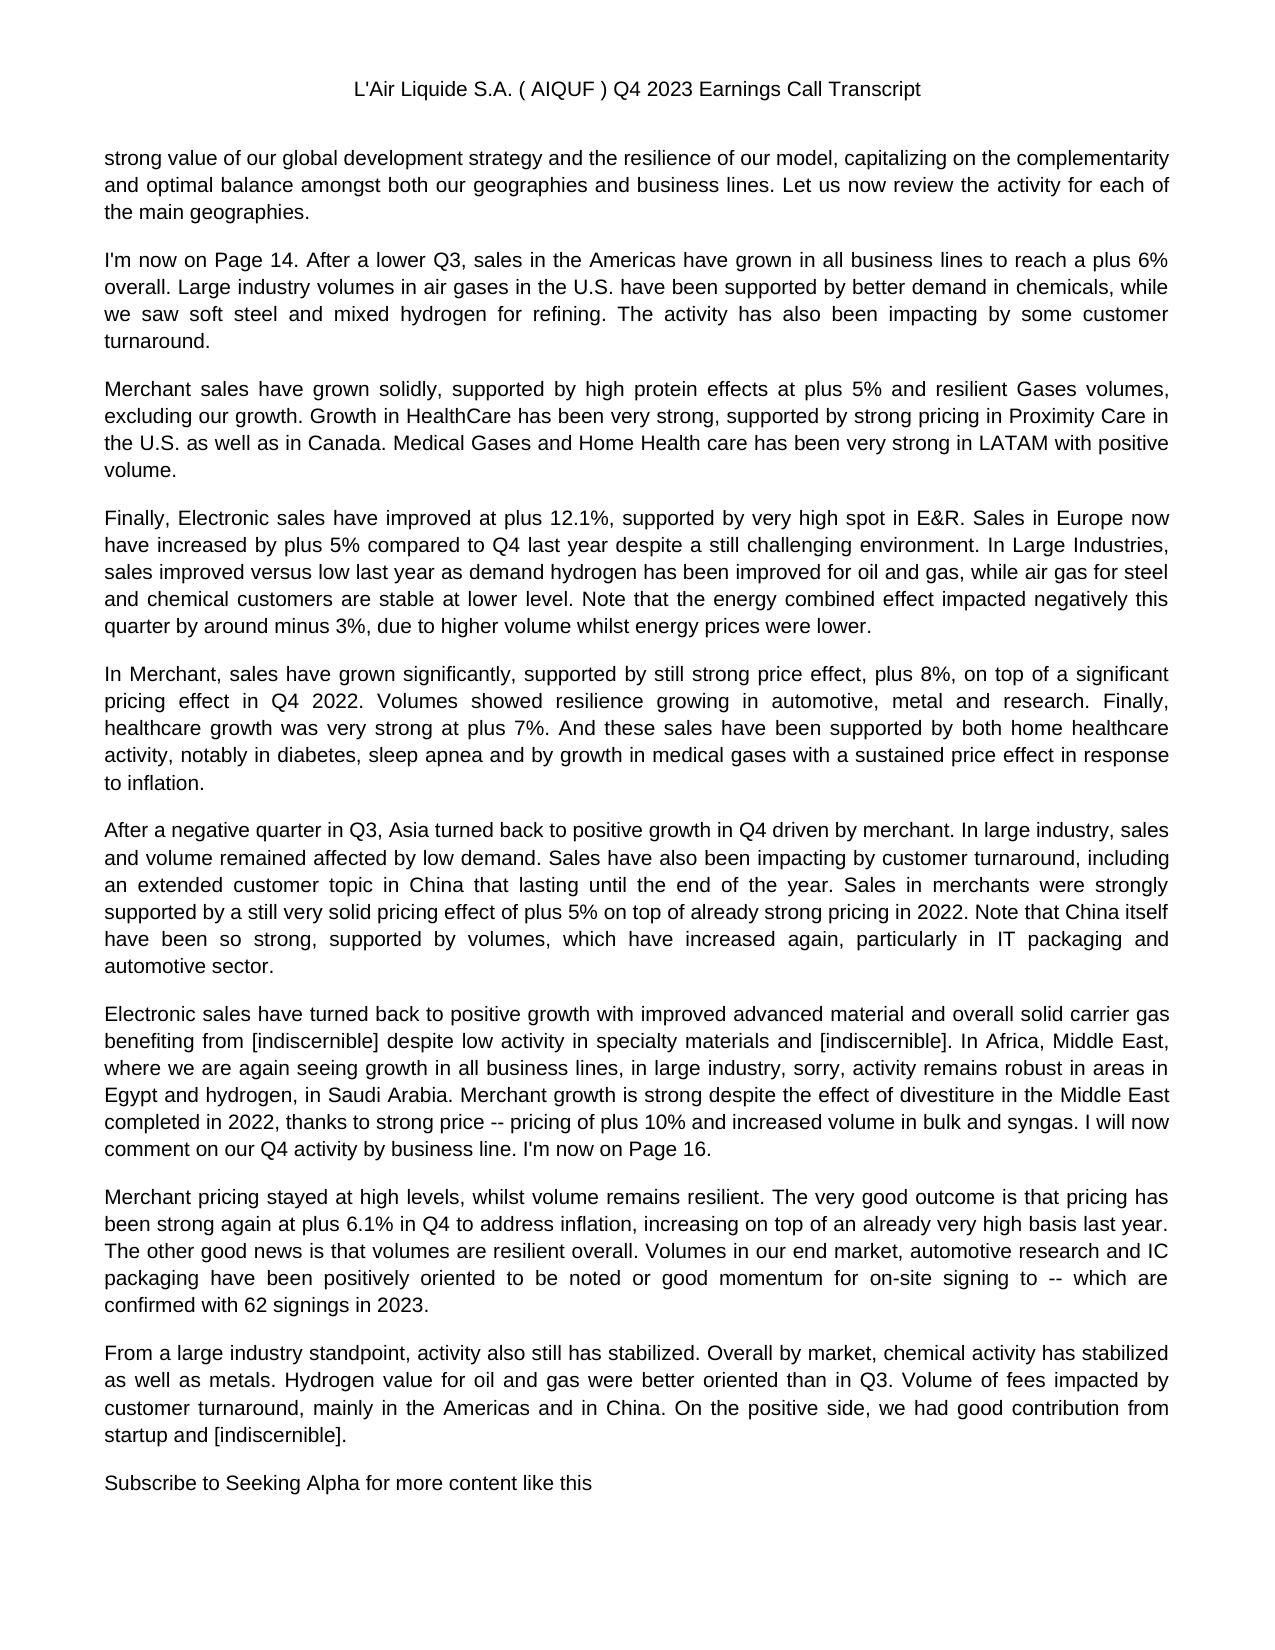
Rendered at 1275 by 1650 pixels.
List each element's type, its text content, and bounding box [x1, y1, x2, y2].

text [104, 142, 1171, 223]
text I'm now on Page 14. After a lower Q3, sales in the Americas have grown in all business lines to reach a plus 6% overall. Large industry volumes in air gases in the U.S. have been supported by better demand in chemicals, while we saw soft steel and mixed hydrogen for refining. The activity has also been impacting by some customer turnaround. [104, 244, 1171, 353]
text In Merchant, sales have grown significantly, supported by still strong price effect, plus 8%, on top of a significant pricing effect in Q4 2022. Volumes showed resilience growing in automotive, metal and research. Finally, healthcare growth was very strong at plus 7%. And these sales have been supported by both home healthcare activity, notably in diabetes, sleep apnea and by growth in medical gases with a sustained price effect in response to inflation. [104, 659, 1171, 794]
text Merchant pricing stayed at high levels, whilst volume remains resilient. The very good outcome is that pricing has been strong again at plus 6.1% in Q4 to address inflation, increasing on top of an already very high basis last year. The other good news is that volumes are resilient overall. Volumes in our end market, automotive research and IC packaging have been positively oriented to be noted or good momentum for on-site signing to -- which are confirmed with 62 signings in 2023. [104, 1182, 1171, 1317]
text From a large industry standpoint, activity also still has stabilized. Overall by market, chemical activity has stabilized as well as metals. Hydrogen value for oil and gas were better oriented than in Q3. Volume of fees impacted by customer turnaround, mainly in the Americas and in China. On the positive side, we had good contribution from startup and [indiscernible]. [104, 1338, 1171, 1446]
text Finally, Electronic sales have improved at plus 12.1%, supported by very high spot in E&R. Sales in Europe now have increased by plus 5% compared to Q4 last year despite a still challenging environment. In Large Industries, sales improved versus low last year as demand hydrogen has been improved for oil and gas, while air gas for steel and chemical customers are stable at lower level. Note that the energy combined effect impacted negatively this quarter by around minus 3%, due to higher volume whilst energy prices were lower. [104, 503, 1171, 638]
text Subscribe to Seeking Alpha for more content like this [104, 1467, 1171, 1494]
text Merchant sales have grown solidly, supported by high protein effects at plus 5% and resilient Gases volumes, excluding our growth. Growth in HealthCare has been very strong, supported by strong pricing in Proximity Care in the U.S. as well as in Canada. Medical Gases and Home Health care has been very strong in LATAM with positive volume. [104, 373, 1171, 482]
text After a negative quarter in Q3, Asia turned back to positive growth in Q4 driven by merchant. In large industry, sales and volume remained affected by low demand. Sales have also been impacting by customer turnaround, including an extended customer topic in China that lasting until the end of the year. Sales in merchants were strongly supported by a still very solid pricing effect of plus 5% on top of already strong pricing in 2022. Note that China itself have been so strong, supported by volumes, which have increased again, particularly in IT packaging and automotive sector. [104, 815, 1171, 978]
text Electronic sales have turned back to positive growth with improved advanced material and overall solid carrier gas benefiting from [indiscernible] despite low activity in specialty materials and [indiscernible]. In Africa, Middle East, where we are again seeing growth in all business lines, in large industry, sorry, activity remains robust in areas in Egypt and hydrogen, in Saudi Arabia. Merchant growth is strong despite the effect of divestiture in the Middle East completed in 2022, thanks to strong price -- pricing of plus 10% and increased volume in bulk and syngas. I will now comment on our Q4 activity by business line. I'm now on Page 16. [104, 998, 1171, 1161]
